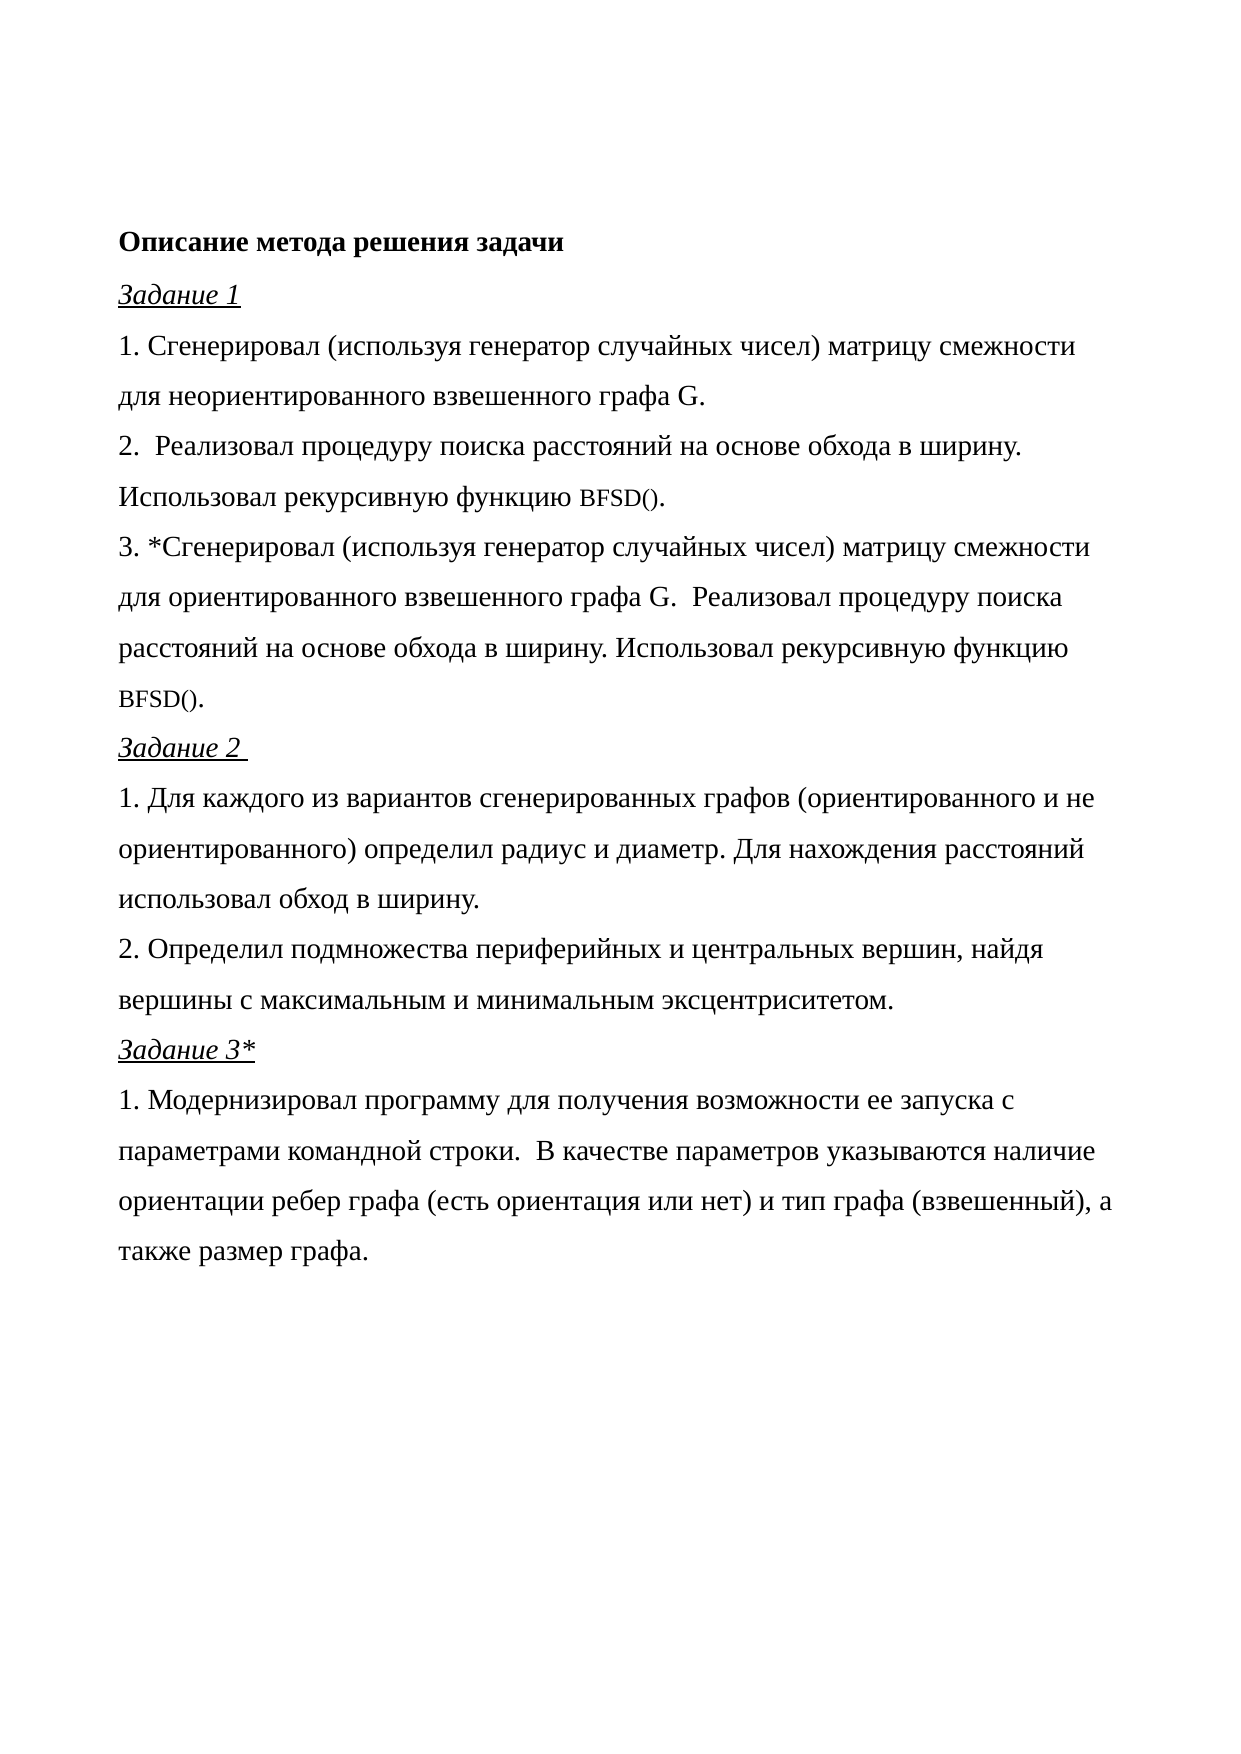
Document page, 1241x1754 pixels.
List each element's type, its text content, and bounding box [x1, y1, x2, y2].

text 1. Модернизировал программу для получения возможности ее запуска с параметрами командной строки. В качестве параметров указываются наличие ориентации ребер графа (есть ориентация или нет) и тип графа (взвешенный), а также размер графа. [118, 1082, 1122, 1267]
text Задание 2 [118, 730, 1122, 764]
text Задание 3* [118, 1032, 1122, 1066]
text Описание метода решения задачи [118, 224, 1122, 258]
text Задание 1 [118, 277, 1122, 311]
text 3. *Сгенерировал (используя генератор случайных чисел) матрицу смежности для ориентированного взвешенного графа G. Реализовал процедуру поиска расстояний на основе обхода в ширину. Использовал рекурсивную функцию BFSD(). [118, 529, 1122, 713]
text 2. Определил подмножества периферийных и центральных вершин, найдя вершины с максимальным и минимальным эксцентриситетом. [118, 932, 1122, 1015]
text 1. Сгенерировал (используя генератор случайных чисел) матрицу смежности для неориентированного взвешенного графа G. [118, 328, 1122, 412]
text 1. Для каждого из вариантов сгенерированных графов (ориентированного и не ориентированного) определил радиус и диаметр. Для нахождения расстояний использовал обход в ширину. [118, 781, 1122, 915]
text 2. Реализовал процедуру поиска расстояний на основе обхода в ширину. Использовал рекурсивную функцию BFSD(). [118, 428, 1122, 512]
